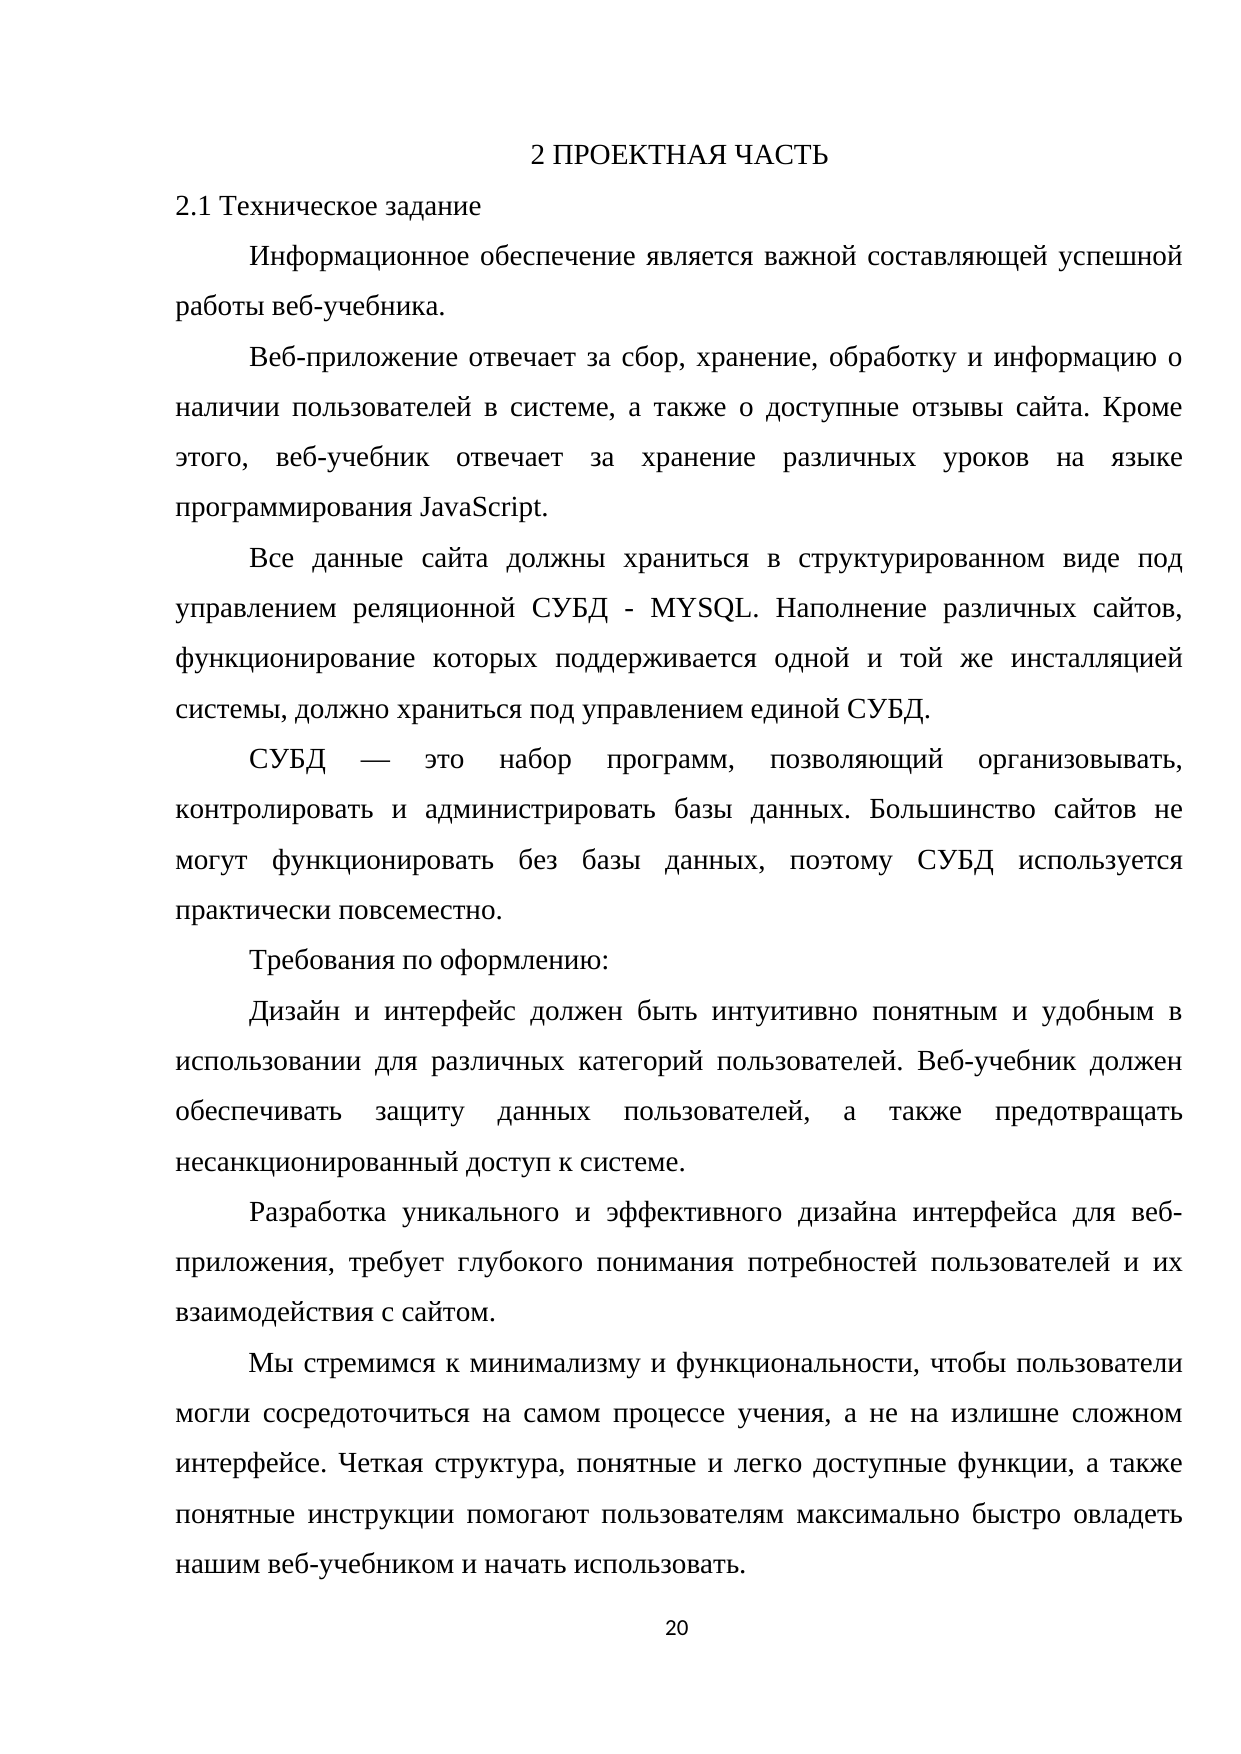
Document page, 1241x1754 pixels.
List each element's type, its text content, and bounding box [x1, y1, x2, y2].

text Дизайн и интерфейс должен быть интуитивно понятным и удобным в использовании для различных категорий пользователей. Веб-учебник должен обеспечивать защиту данных пользователей, а также предотвращать несанкционированный доступ к системе. [175, 993, 1184, 1177]
text Информационное обеспечение является важной составляющей успешной работы веб-учебника. [175, 238, 1184, 322]
text Разработка уникального и эффективного дизайна интерфейса для веб-приложения, требует глубокого понимания потребностей пользователей и их взаимодействия с сайтом. [175, 1194, 1184, 1328]
text Все данные сайта должны храниться в структурированном виде под управлением реляционной СУБД - MYSQL. Наполнение различных сайтов, функционирование которых поддерживается одной и той же инсталляцией системы, должно храниться под управлением единой СУБД. [175, 540, 1184, 724]
text Веб-приложение отвечает за сбор, хранение, обработку и информацию о наличии пользователей в системе, а также о доступные отзывы сайта. Кроме этого, веб-учебник отвечает за хранение различных уроков на языке программирования JavaScript. [175, 339, 1184, 523]
text СУБД — это набор программ, позволяющий организовывать, контролировать и администрировать базы данных. Большинство сайтов не могут функционировать без базы данных, поэтому СУБД используется практически повсеместно. [175, 741, 1184, 926]
text 2.1 Техническое задание [175, 188, 1184, 221]
text Требования по оформлению: [175, 942, 1184, 976]
text Мы стремимся к минимализму и функциональности, чтобы пользователи могли сосредоточиться на самом процессе учения, а не на излишне сложном интерфейсе. Четкая структура, понятные и легко доступные функции, а также понятные инструкции помогают пользователям максимально быстро овладеть нашим веб-учебником и начать использовать. [175, 1345, 1184, 1580]
text 2 ПРОЕКТНАЯ ЧАСТЬ [175, 137, 1184, 171]
